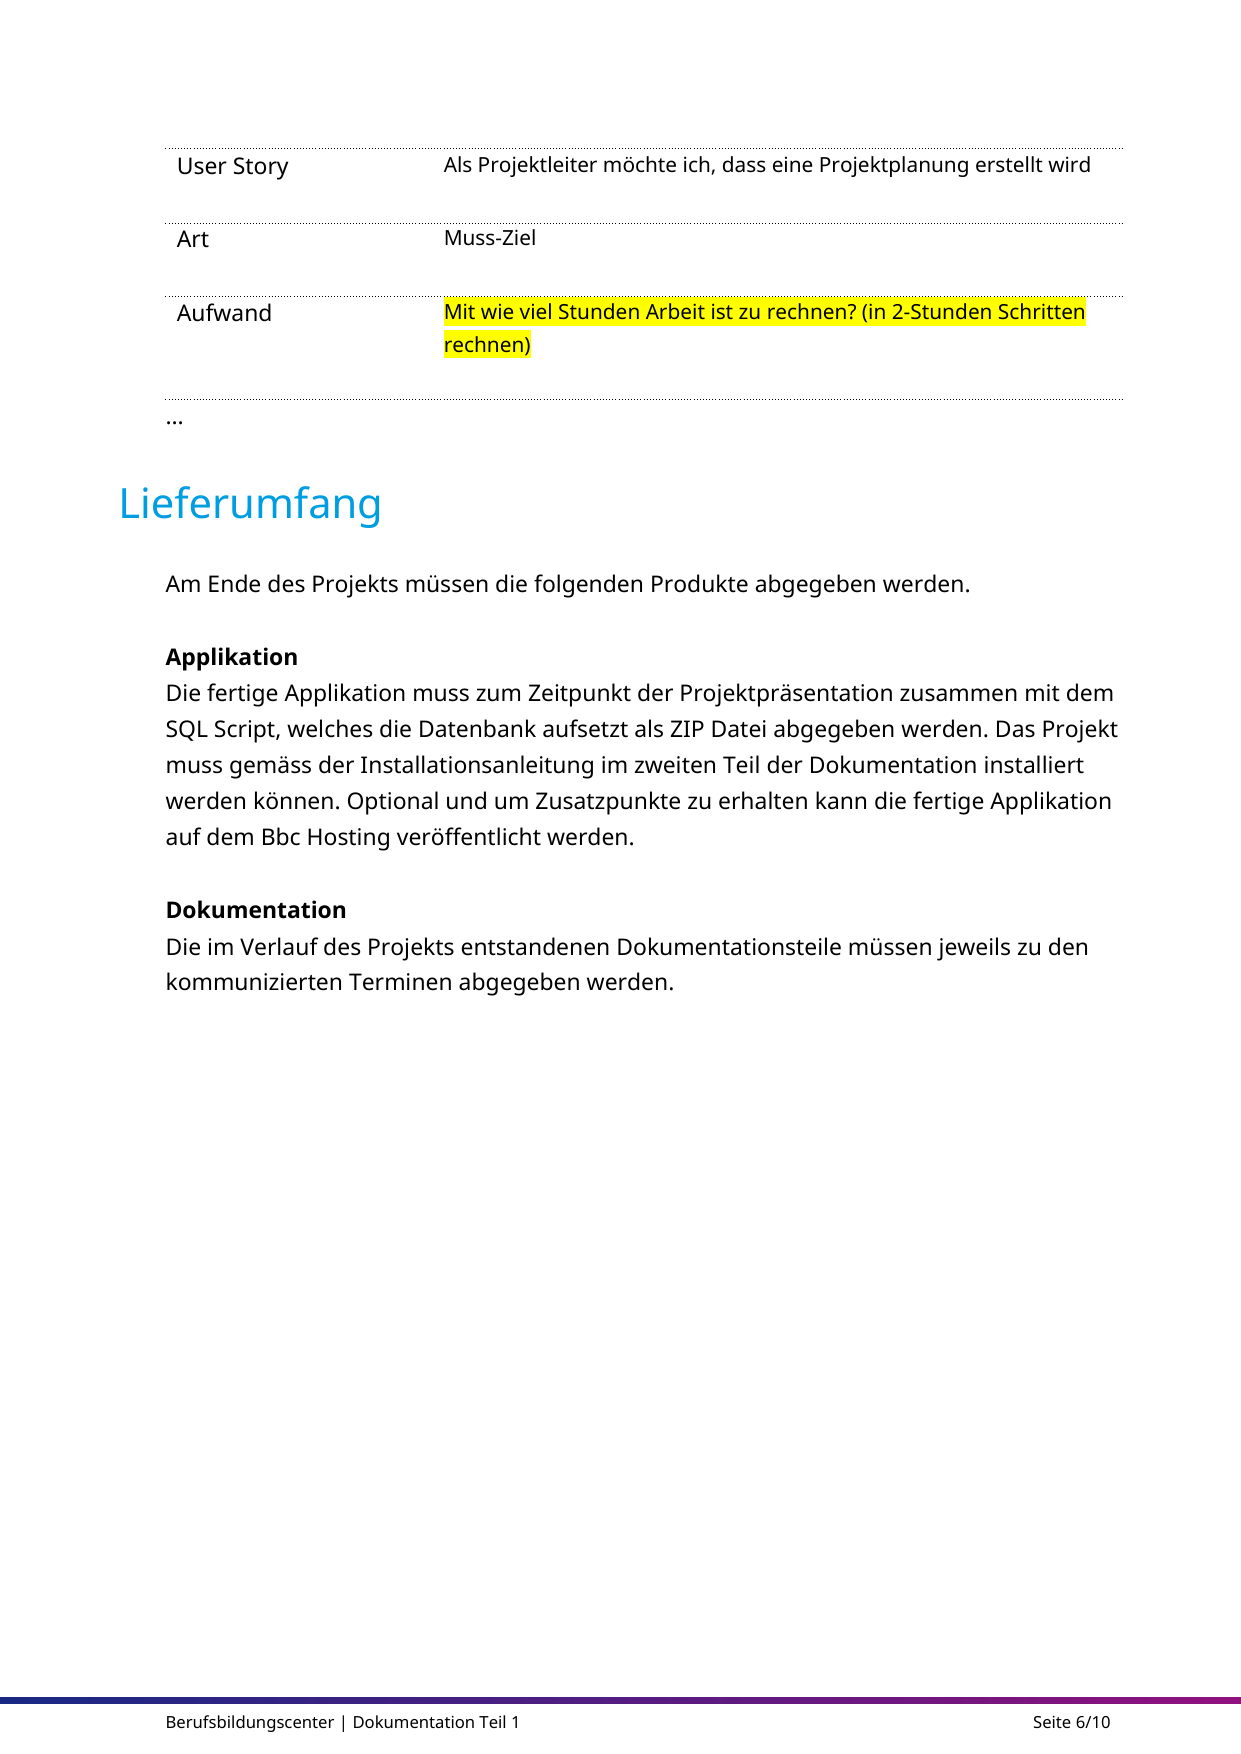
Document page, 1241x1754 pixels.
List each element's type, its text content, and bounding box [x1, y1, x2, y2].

text Am Ende des Projekts müssen die folgenden Produkte abgegeben werden. [165, 568, 1122, 599]
text Die fertige Applikation muss zum Zeitpunkt der Projektpräsentation zusammen mit dem SQL Script, welches die Datenbank aufsetzt als ZIP Datei abgegeben werden. Das Projekt muss gemäss der Installationsanleitung im zweiten Teil der Dokumentation installiert werden können. Optional und um Zusatzpunkte zu erhalten kann die fertige Applikation auf dem Bbc Hosting veröffentlicht werden. [165, 677, 1122, 852]
subtitle Dokumentation [165, 894, 1122, 926]
table_cell User Story [165, 148, 432, 222]
table_cell Art [165, 223, 432, 296]
table_cell Als Projektleiter möchte ich, dass eine Projektplanung erstellt wird [432, 148, 1122, 222]
table_cell Muss-Ziel [432, 223, 1122, 296]
table_cell Aufwand [165, 296, 432, 399]
subtitle Applikation [165, 641, 1122, 673]
subtitle Lieferumfang [118, 474, 1122, 530]
text … [165, 400, 1122, 431]
table_cell Mit wie viel Stunden Arbeit ist zu rechnen? (in 2-Stunden Schritten rechnen) [432, 296, 1122, 399]
text Die im Verlauf des Projekts entstandenen Dokumentationsteile müssen jeweils zu den kommunizierten Terminen abgegeben werden. [165, 930, 1122, 998]
